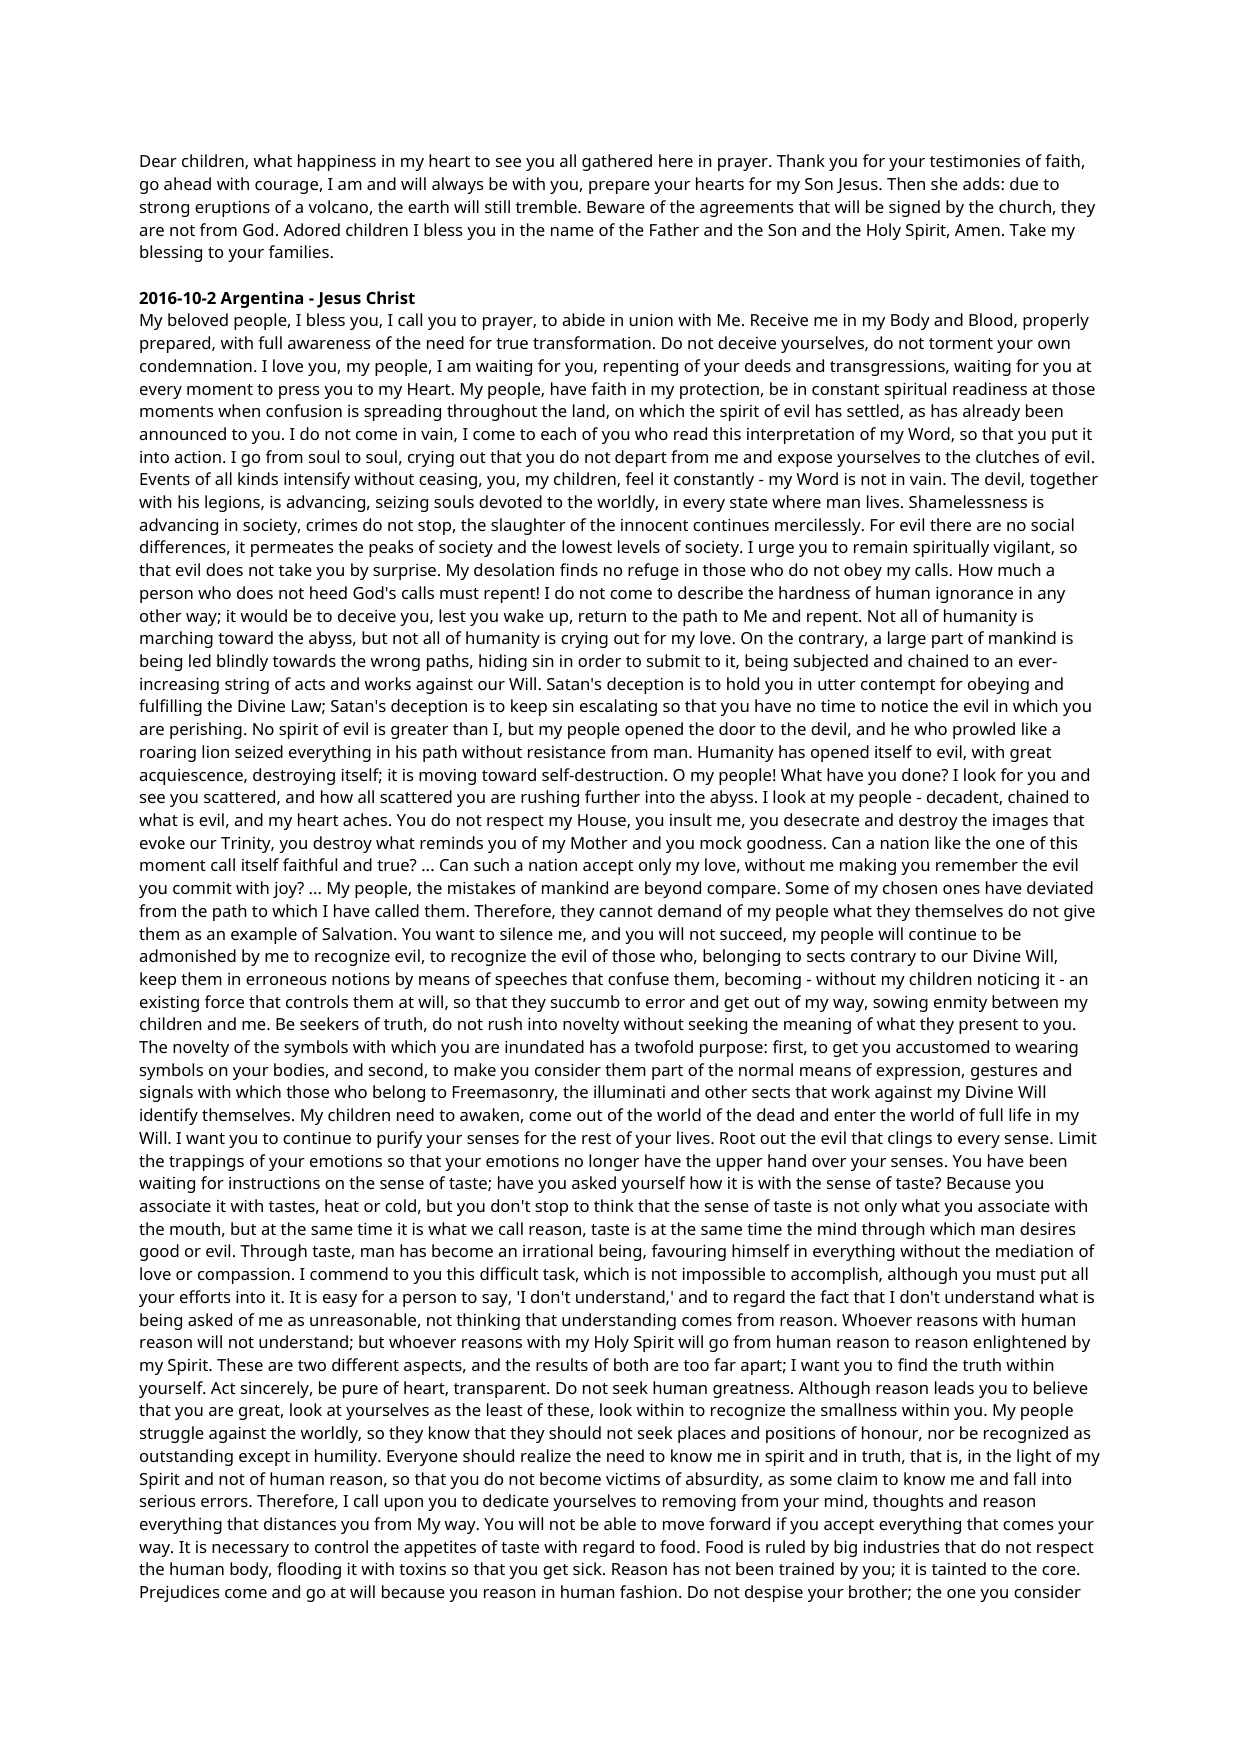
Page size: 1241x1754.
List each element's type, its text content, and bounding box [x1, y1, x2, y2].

text 2016-10-2 Argentina - Jesus Christ [139, 286, 1101, 309]
text Dear children, what happiness in my heart to see you all gathered here in prayer. Thank you for your testimonies of faith, go ahead with courage, I am and will always be with you, prepare your hearts for my Son Jesus. Then she adds: due to strong eruptions of a volcano, the earth will still tremble. Beware of the agreements that will be signed by the church, they are not from God. Adored children I bless you in the name of the Father and the Son and the Holy Spirit, Amen. Take my blessing to your families. [139, 150, 1101, 263]
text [139, 309, 1101, 1603]
